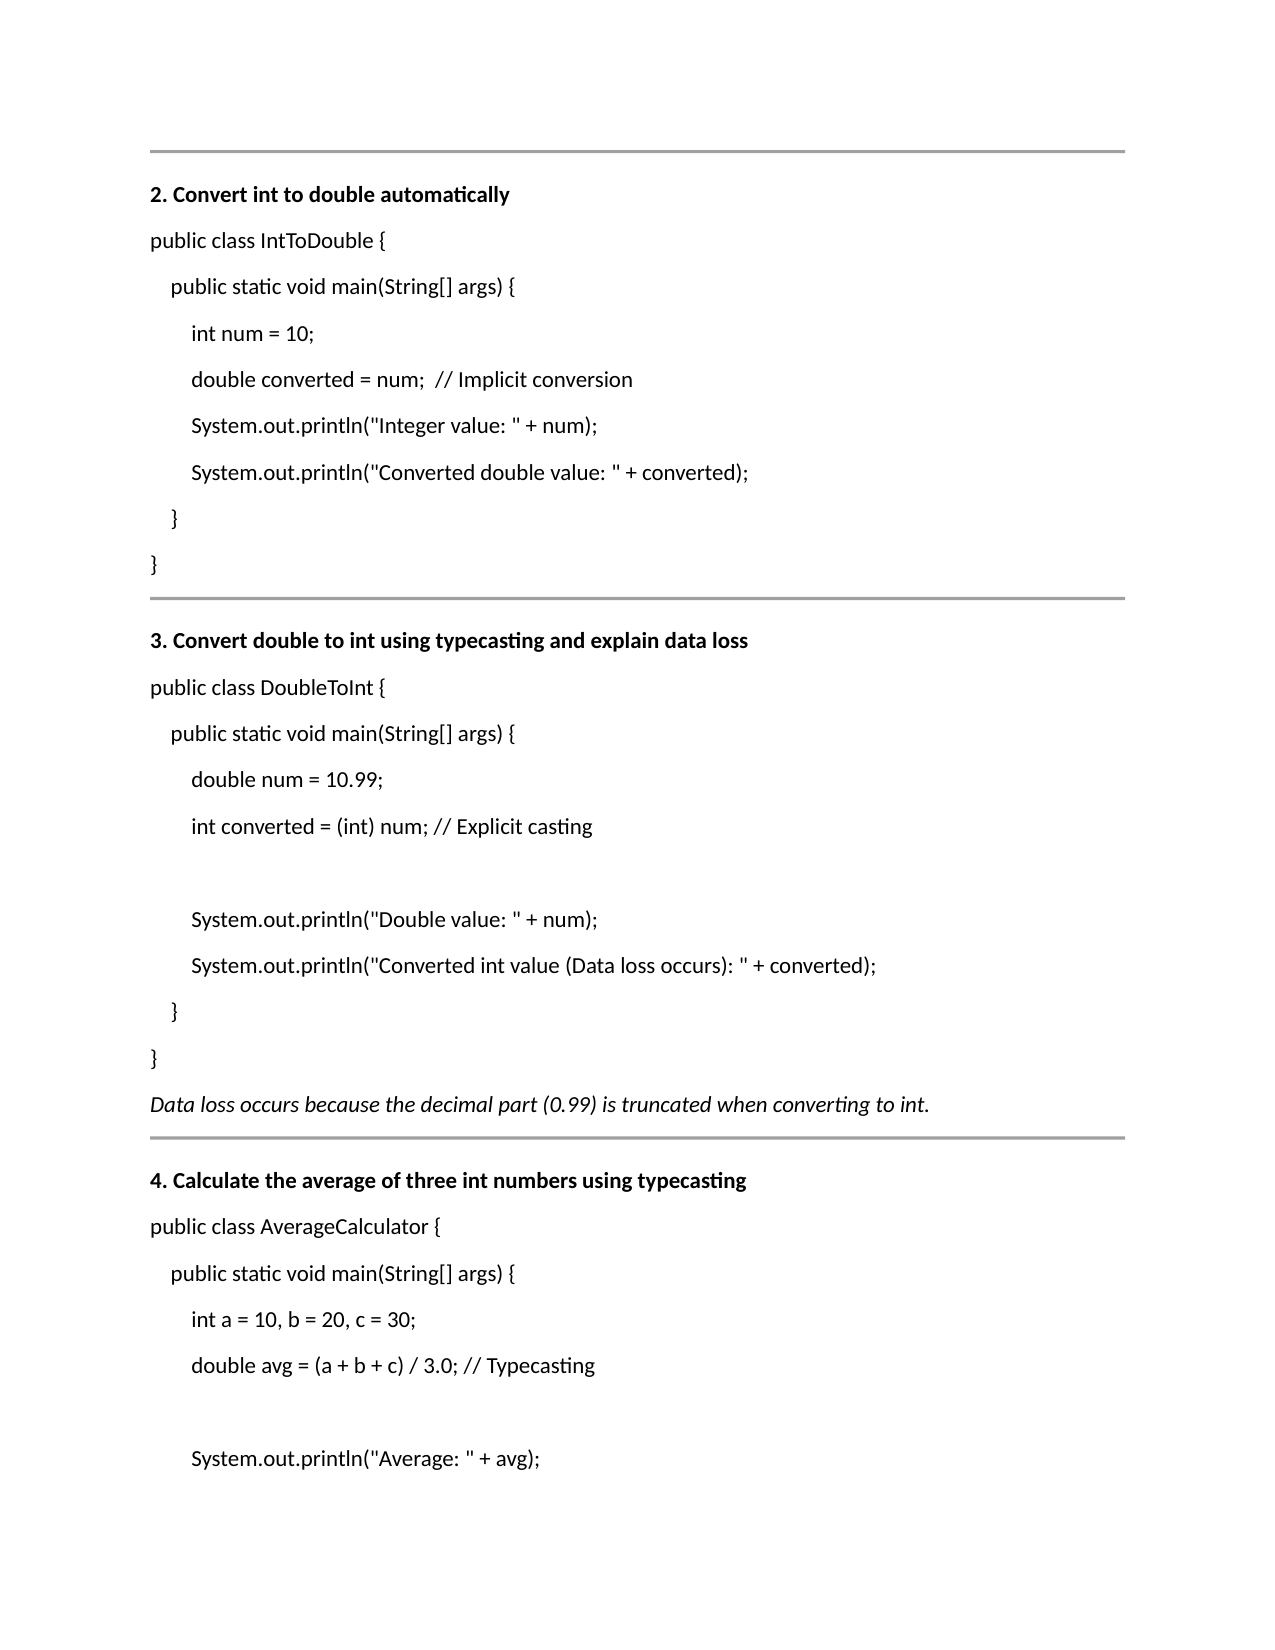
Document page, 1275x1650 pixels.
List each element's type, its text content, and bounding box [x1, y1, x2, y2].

text 3. Convert double to int using typecasting and explain data loss [150, 627, 1125, 654]
text System.out.println("Integer value: " + num); [150, 411, 1125, 439]
text int a = 10, b = 20, c = 30; [150, 1305, 1125, 1333]
text double converted = num; // Implicit conversion [150, 365, 1125, 393]
text public static void main(String[] args) { [150, 272, 1125, 300]
text System.out.println("Converted int value (Data loss occurs): " + converted); [150, 951, 1125, 979]
text 4. Calculate the average of three int numbers using typecasting [150, 1166, 1125, 1194]
text public class AverageCalculator { [150, 1212, 1125, 1241]
text public class DoubleToInt { [150, 673, 1125, 701]
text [150, 1259, 1125, 1287]
text System.out.println("Average: " + avg); [150, 1444, 1125, 1472]
text public class IntToDouble { [150, 226, 1125, 254]
text public static void main(String[] args) { [150, 719, 1125, 747]
text System.out.println("Converted double value: " + converted); [150, 458, 1125, 486]
text double avg = (a + b + c) / 3.0; // Typecasting [150, 1352, 1125, 1379]
text System.out.println("Double value: " + num); [150, 905, 1125, 933]
text int converted = (int) num; // Explicit casting [150, 812, 1125, 840]
text Data loss occurs because the decimal part (0.99) is truncated when converting to int. [150, 1090, 1125, 1118]
text int num = 10; [150, 319, 1125, 347]
text double num = 10.99; [150, 766, 1125, 794]
text } [150, 504, 1125, 532]
text 2. Convert int to double automatically [150, 180, 1125, 208]
text } [150, 551, 1125, 578]
text } [150, 1044, 1125, 1072]
text } [150, 997, 1125, 1025]
